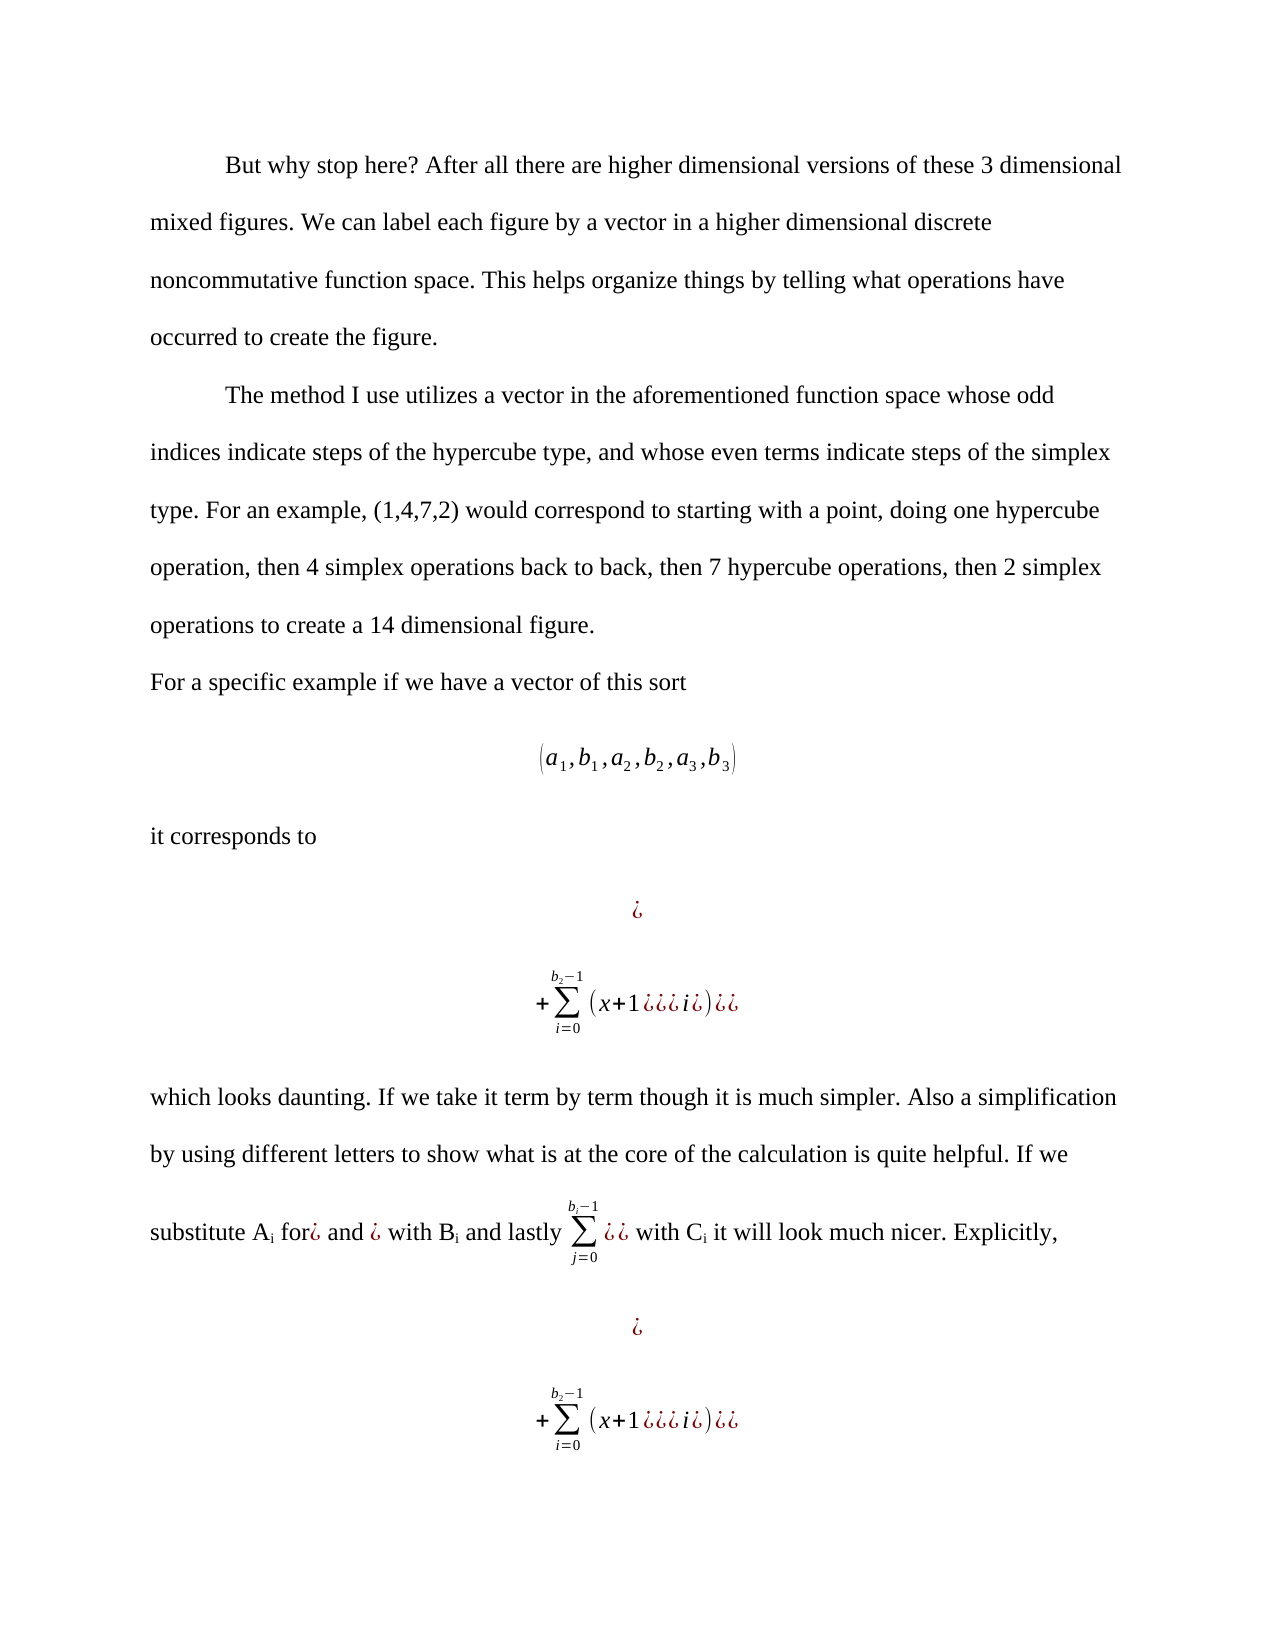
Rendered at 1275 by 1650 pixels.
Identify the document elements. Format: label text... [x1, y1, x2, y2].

text it corresponds to [150, 821, 1125, 850]
text which looks daunting. If we take it term by term though it is much simpler. Also a simplification by using different letters to show what is at the core of the calculation is quite helpful. If we substitute Ai for and with Bi and lastly with Ci it will look much nicer. Explicitly, [150, 1082, 1125, 1267]
text For a specific example if we have a vector of this sort [150, 667, 1125, 696]
text But why stop here? After all there are higher dimensional versions of these 3 dimensional mixed figures. We can label each figure by a vector in a higher dimensional discrete noncommutative function space. This helps organize things by telling what operations have occurred to create the figure. [150, 150, 1125, 351]
text The method I use utilizes a vector in the aforementioned function space whose odd indices indicate steps of the hypercube type, and whose even terms indicate steps of the simplex type. For an example, (1,4,7,2) would correspond to starting with a point, doing one hypercube operation, then 4 simplex operations back to back, then 7 hypercube operations, then 2 simplex operations to create a 14 dimensional figure. [150, 380, 1125, 639]
